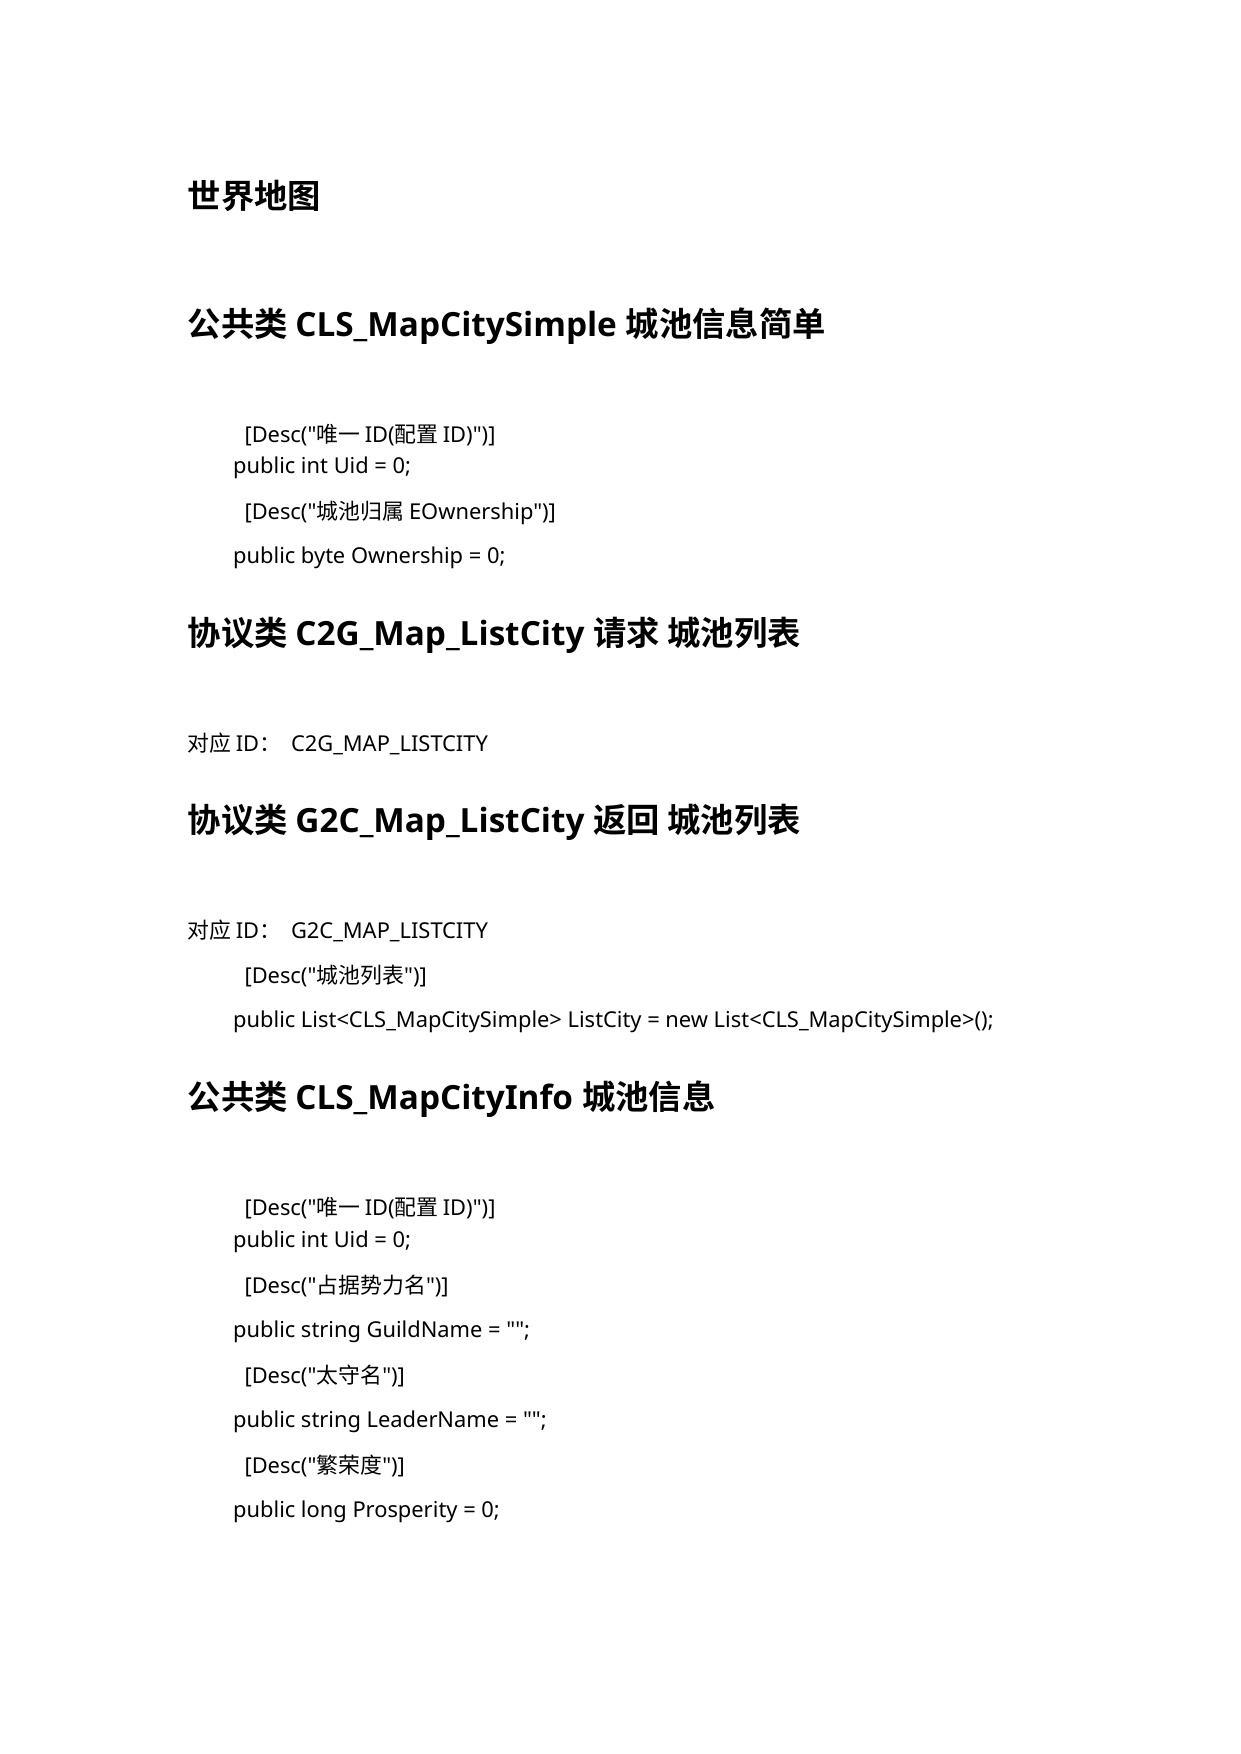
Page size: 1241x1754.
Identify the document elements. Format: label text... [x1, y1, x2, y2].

text [Desc("占据势力名")] [187, 1267, 1053, 1300]
text 对应ID： C2G_MAP_LISTCITY [187, 726, 1053, 758]
subtitle 公共类 CLS_MapCityInfo 城池信息 [187, 1063, 1053, 1128]
text [Desc("唯一ID(配置ID)")] [187, 1190, 1053, 1222]
text public long Prosperity = 0; [187, 1492, 1053, 1525]
text public int Uid = 0; [187, 449, 1053, 482]
text [Desc("繁荣度")] [187, 1447, 1053, 1480]
text [Desc("太守名")] [187, 1357, 1053, 1390]
text public string LeaderName = ""; [187, 1402, 1053, 1435]
subtitle 协议类 G2C_Map_ListCity 返回 城池列表 [187, 786, 1053, 851]
text 对应ID： G2C_MAP_LISTCITY [187, 913, 1053, 946]
subtitle 协议类 C2G_Map_ListCity 请求 城池列表 [187, 599, 1053, 664]
text public List<CLS_MapCitySimple> ListCity = new List<CLS_MapCitySimple>(); [187, 1003, 1053, 1036]
subtitle 公共类 CLS_MapCitySimple 城池信息简单 [187, 289, 1053, 354]
subtitle 世界地图 [187, 162, 1053, 227]
text [Desc("城池归属 EOwnership")] [187, 494, 1053, 527]
text [Desc("城池列表")] [187, 958, 1053, 991]
text public string GuildName = ""; [187, 1312, 1053, 1345]
text public byte Ownership = 0; [187, 539, 1053, 572]
text [Desc("唯一ID(配置ID)")] [187, 417, 1053, 449]
text public int Uid = 0; [187, 1222, 1053, 1255]
